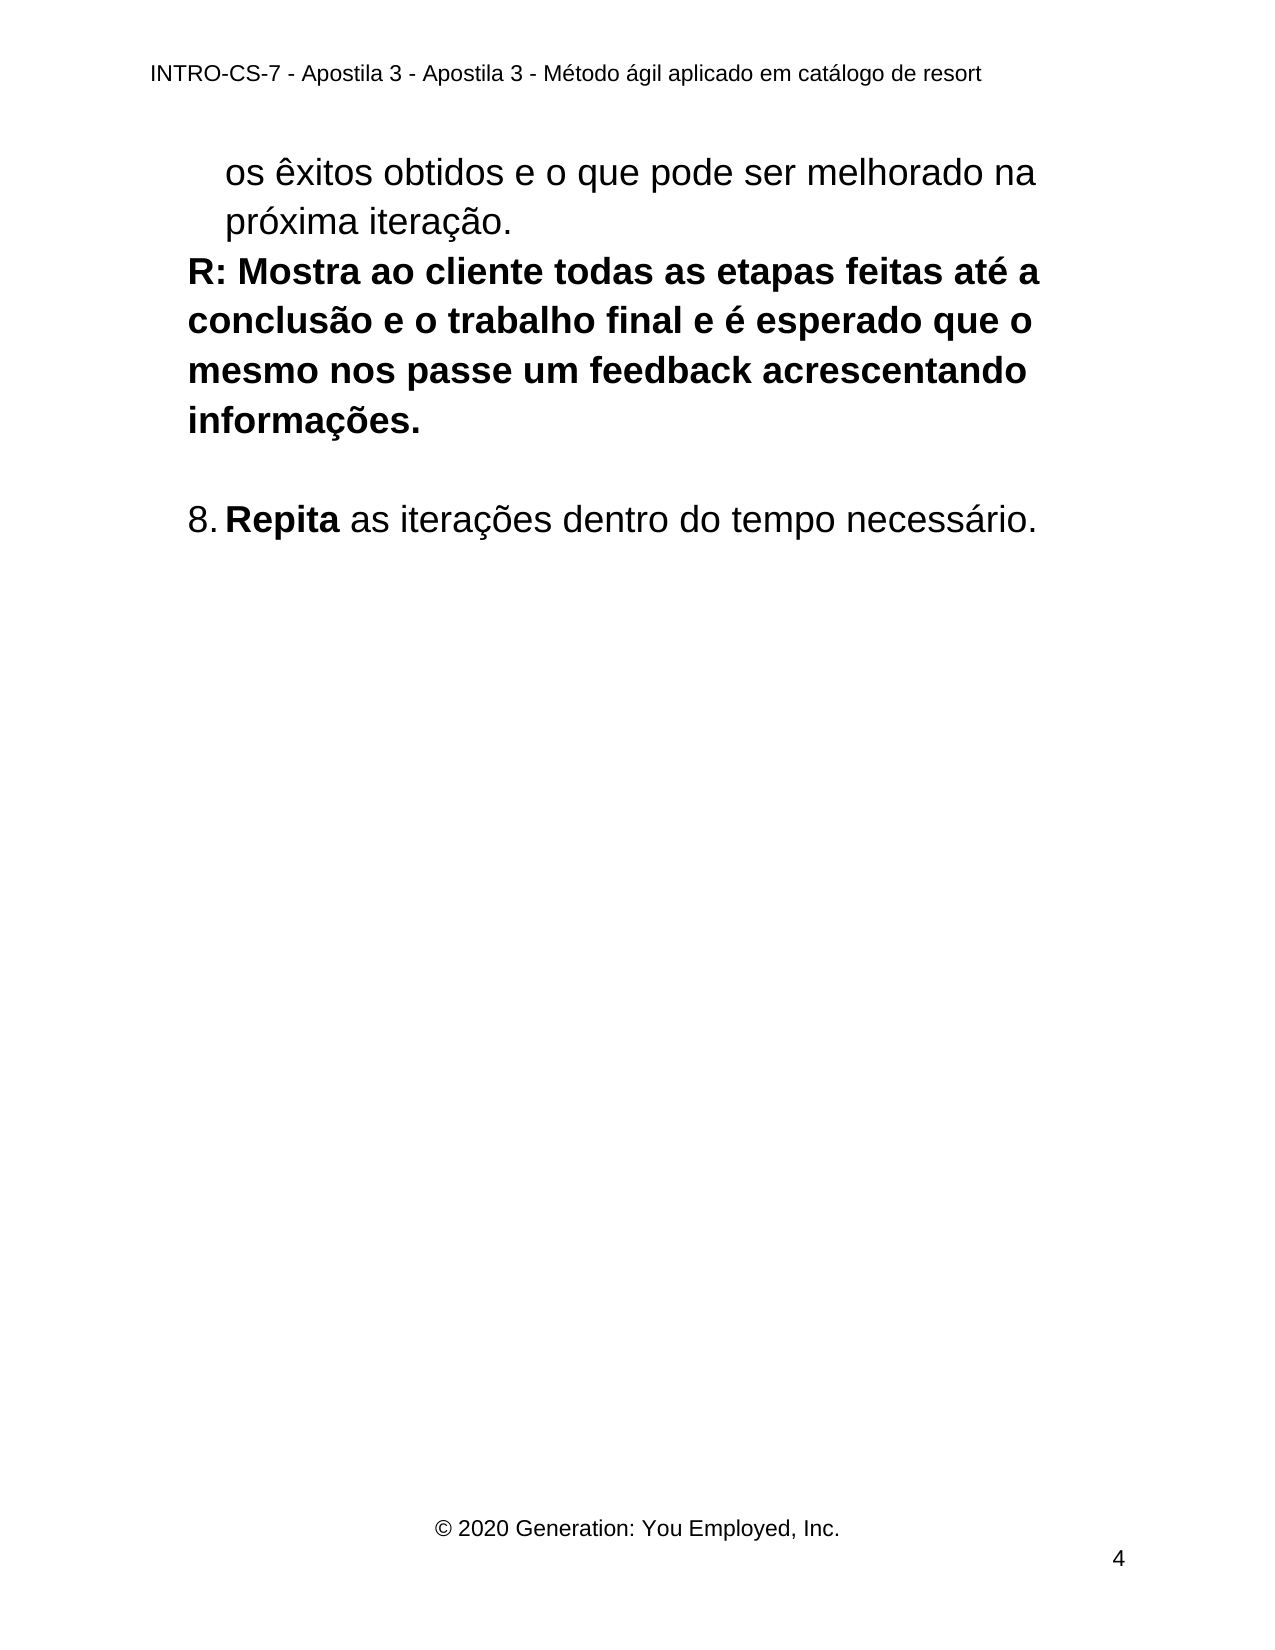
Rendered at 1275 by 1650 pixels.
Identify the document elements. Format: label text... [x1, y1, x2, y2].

text R: Mostra ao cliente todas as etapas feitas até a conclusão e o trabalho final e é esperado que o mesmo nos passe um feedback acrescentando informações. [187, 249, 1125, 441]
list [187, 150, 1125, 243]
list Repita as iterações dentro do tempo necessário. [187, 497, 1125, 540]
